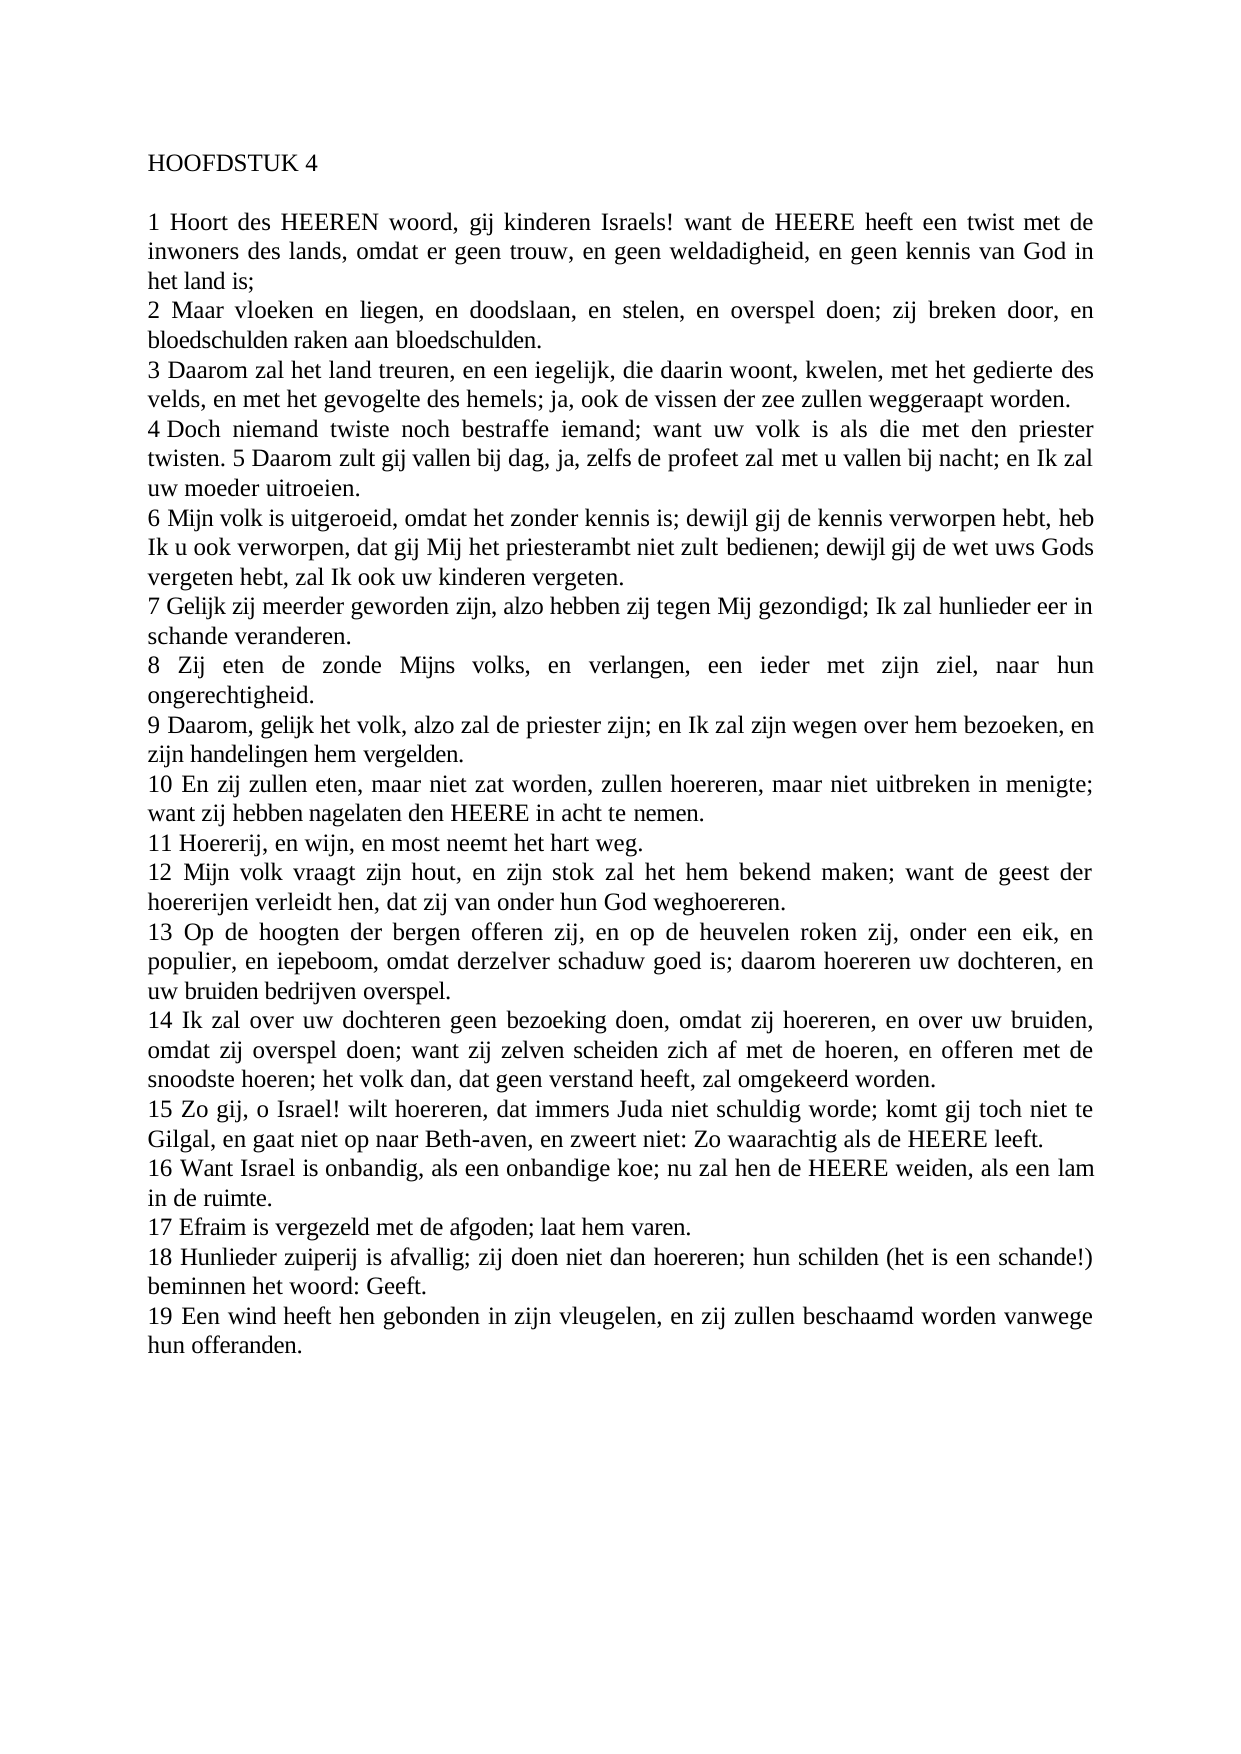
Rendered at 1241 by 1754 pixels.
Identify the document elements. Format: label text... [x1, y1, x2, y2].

list En zij zullen eten, maar niet zat worden, zullen hoereren, maar niet uitbreken in menigte; want zij hebben nagelaten den HEERE in acht te nemen. [147, 769, 1094, 827]
list Zo gij, o Israel! wilt hoereren, dat immers Juda niet schuldig worde; komt gij toch niet te Gilgal, en gaat niet op naar Beth-aven, en zweert niet: Zo waarachtig als de HEERE leeft. [147, 1094, 1095, 1152]
list Mijn volk vraagt zijn hout, en zijn stok zal het hem bekend maken; want de geest der hoererijen verleidt hen, dat zij van onder hun God weghoereren. [147, 857, 1093, 916]
list Mijn volk is uitgeroeid, omdat het zonder kennis is; dewijl gij de kennis verworpen hebt, heb Ik u ook verworpen, dat gij Mij het priesterambt niet zult bedienen; dewijl gij de wet uws Gods vergeten hebt, zal Ik ook uw kinderen vergeten. [147, 503, 1094, 591]
list Hoort des HEEREN woord, gij kinderen Israels! want de HEERE heeft een twist met de inwoners des lands, omdat er geen trouw, en geen weldadigheid, en geen kennis van God in het land is; [147, 207, 1094, 295]
list Een wind heeft hen gebonden in zijn vleugelen, en zij zullen beschaamd worden vanwege hun offeranden. [147, 1301, 1094, 1359]
list Want Israel is onbandig, als een onbandige koe; nu zal hen de HEERE weiden, als een lam in de ruimte. [147, 1153, 1095, 1212]
list Zij eten de zonde Mijns volks, en verlangen, een ieder met zijn ziel, naar hun ongerechtigheid. [147, 651, 1094, 709]
list Doch niemand twiste noch bestraffe iemand; want uw volk is als die met den priester twisten. 5 Daarom zult gij vallen bij dag, ja, zelfs de profeet zal met u vallen bij nacht; en Ik zal uw moeder uitroeien. [147, 414, 1094, 502]
list Hoererij, en wijn, en most neemt het hart weg. [147, 828, 1107, 857]
list Op de hoogten der bergen offeren zij, en op de heuvelen roken zij, onder een eik, en populier, en iepeboom, omdat derzelver schaduw goed is; daarom hoereren uw dochteren, en uw bruiden bedrijven overspel. [147, 917, 1095, 1004]
text HOOFDSTUK 4 [147, 148, 1107, 177]
list Daarom, gelijk het volk, alzo zal de priester zijn; en Ik zal zijn wegen over hem bezoeken, en zijn handelingen hem vergelden. [147, 710, 1094, 768]
list Gelijk zij meerder geworden zijn, alzo hebben zij tegen Mij gezondigd; Ik zal hunlieder eer in schande veranderen. [147, 591, 1093, 650]
list Daarom zal het land treuren, en een iegelijk, die daarin woont, kwelen, met het gedierte des velds, en met het gevogelte des hemels; ja, ook de vissen der zee zullen weggeraapt worden. [147, 355, 1094, 413]
list Efraim is vergezeld met de afgoden; laat hem varen. [147, 1212, 1107, 1241]
list Ik zal over uw dochteren geen bezoeking doen, omdat zij hoereren, en over uw bruiden, omdat zij overspel doen; want zij zelven scheiden zich af met de hoeren, en offeren met de snoodste hoeren; het volk dan, dat geen verstand heeft, zal omgekeerd worden. [147, 1005, 1094, 1093]
list Hunlieder zuiperij is afvallig; zij doen niet dan hoereren; hun schilden (het is een schande!) beminnen het woord: Geeft. [147, 1242, 1093, 1300]
list Maar vloeken en liegen, en doodslaan, en stelen, en overspel doen; zij breken door, en bloedschulden raken aan bloedschulden. [147, 296, 1094, 354]
